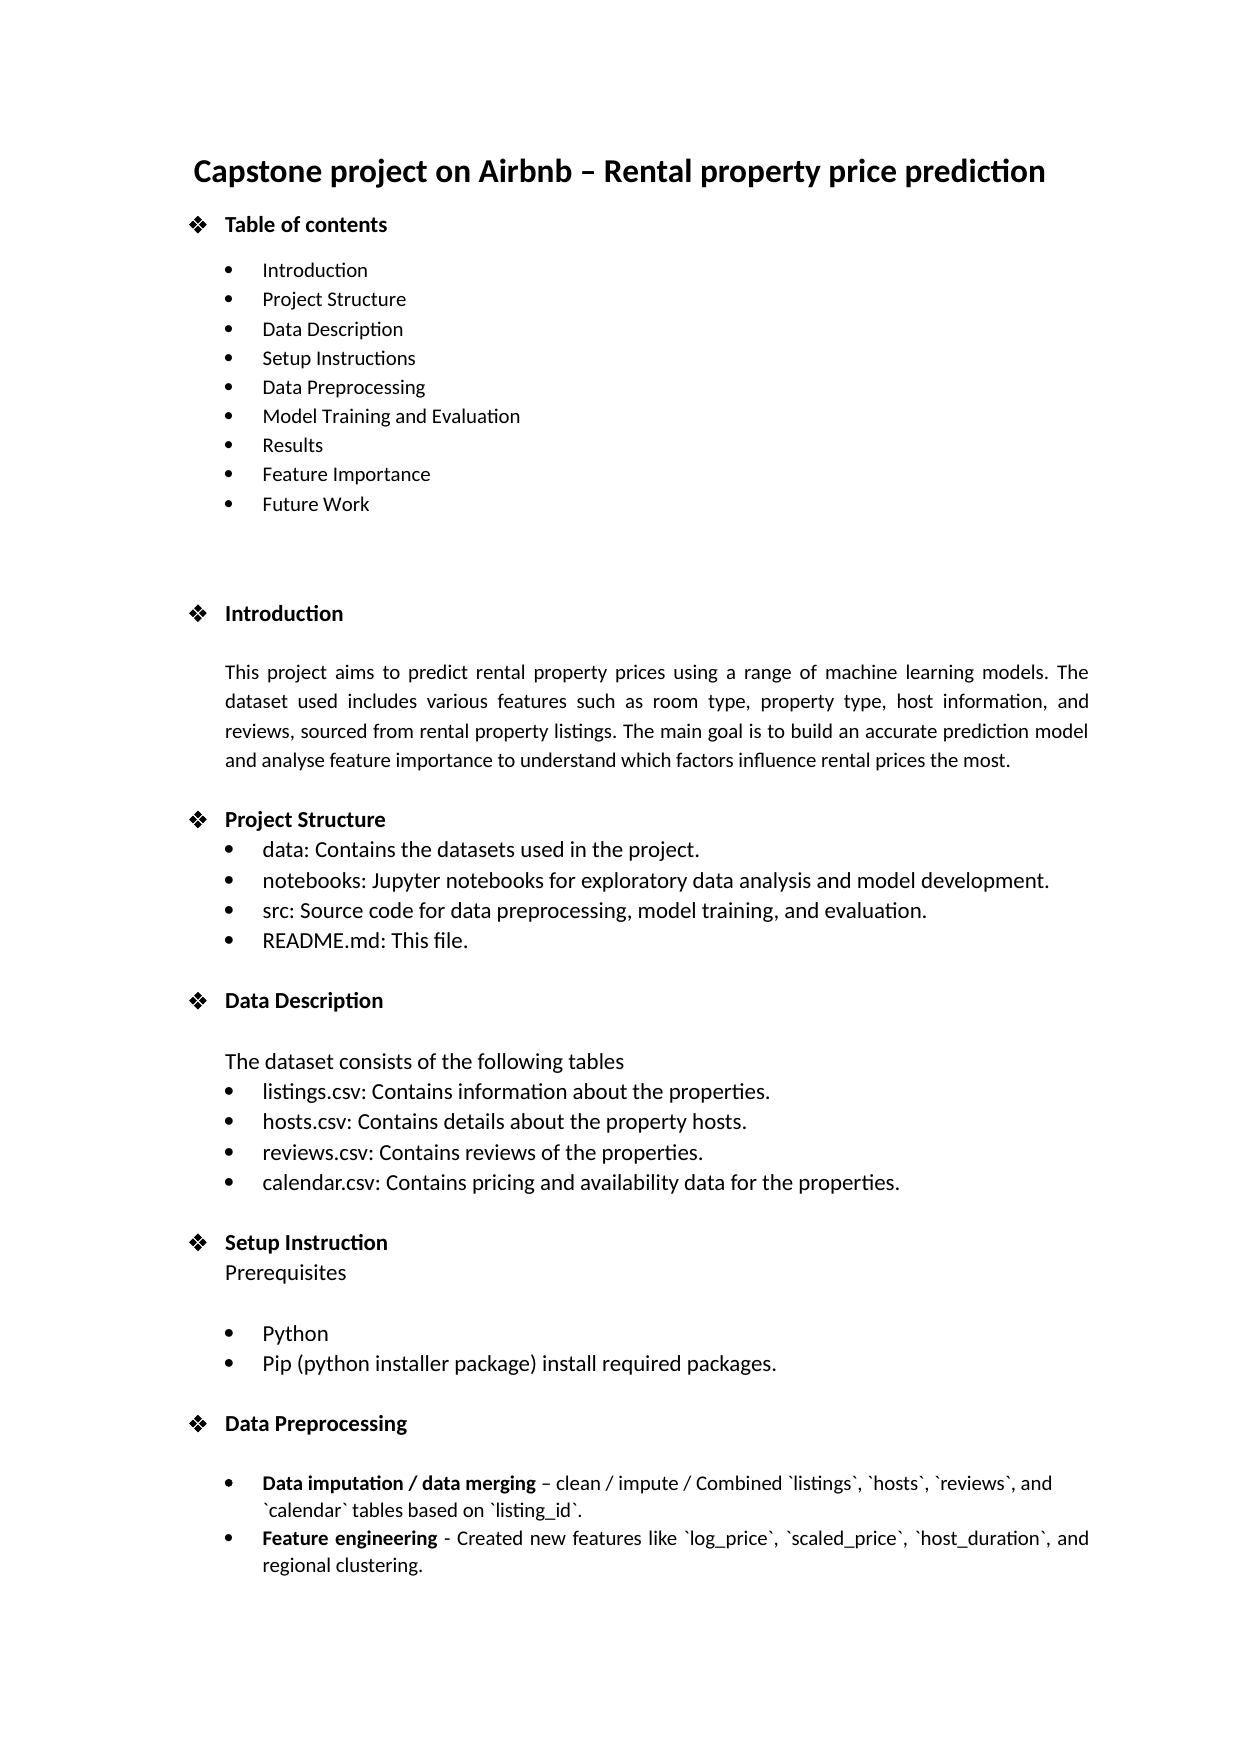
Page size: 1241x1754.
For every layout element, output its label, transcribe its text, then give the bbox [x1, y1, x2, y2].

list Introduction [225, 257, 1090, 283]
list src: Source code for data preprocessing, model training, and evaluation. [225, 896, 1090, 924]
list Project Structure [225, 287, 1090, 312]
list Pip (python installer package) install required packages. [225, 1349, 1090, 1377]
list listings.csv: Contains information about the properties. [225, 1077, 1090, 1105]
list Prerequisites [225, 1258, 1090, 1287]
list Model Training and Evaluation [225, 403, 1090, 429]
list Data imputation / data merging – clean / impute / Combined `listings`, `hosts`, `reviews`, and `calendar` tables based on `listing_id`. [225, 1470, 1090, 1523]
list reviews.csv: Contains reviews of the properties. [225, 1138, 1090, 1166]
list Table of contents [187, 211, 1090, 239]
list Data Preprocessing [187, 1409, 1090, 1438]
text Capstone project on Airbnb – Rental property price prediction [150, 150, 1090, 191]
list Data Preprocessing [225, 374, 1090, 399]
list calendar.csv: Contains pricing and availability data for the properties. [225, 1168, 1090, 1196]
list Data Description [225, 316, 1090, 341]
list Future Work [225, 491, 1090, 516]
list notebooks: Jupyter notebooks for exploratory data analysis and model development. [225, 866, 1090, 894]
list Introduction [187, 599, 1090, 627]
list hosts.csv: Contains details about the property hosts. [225, 1107, 1090, 1136]
list Results [225, 432, 1090, 458]
list Python [225, 1319, 1090, 1347]
list Feature Importance [225, 462, 1090, 487]
list The dataset consists of the following tables [225, 1047, 1090, 1075]
list README.md: This file. [225, 926, 1090, 954]
list Data Description [187, 987, 1090, 1015]
list Setup Instruction [187, 1228, 1090, 1256]
list Feature engineering - Created new features like `log_price`, `scaled_price`, `host_duration`, and regional clustering. [225, 1525, 1090, 1578]
list Setup Instructions [225, 345, 1090, 370]
list Project Structure [187, 805, 1090, 833]
list data: Contains the datasets used in the project. [225, 836, 1090, 864]
list This project aims to predict rental property prices using a range of machine learning models. The dataset used includes various features such as room type, property type, host information, and reviews, sourced from rental property listings. The main goal is to build an accurate prediction model and analyse feature importance to understand which factors influence rental prices the most. [225, 659, 1090, 772]
